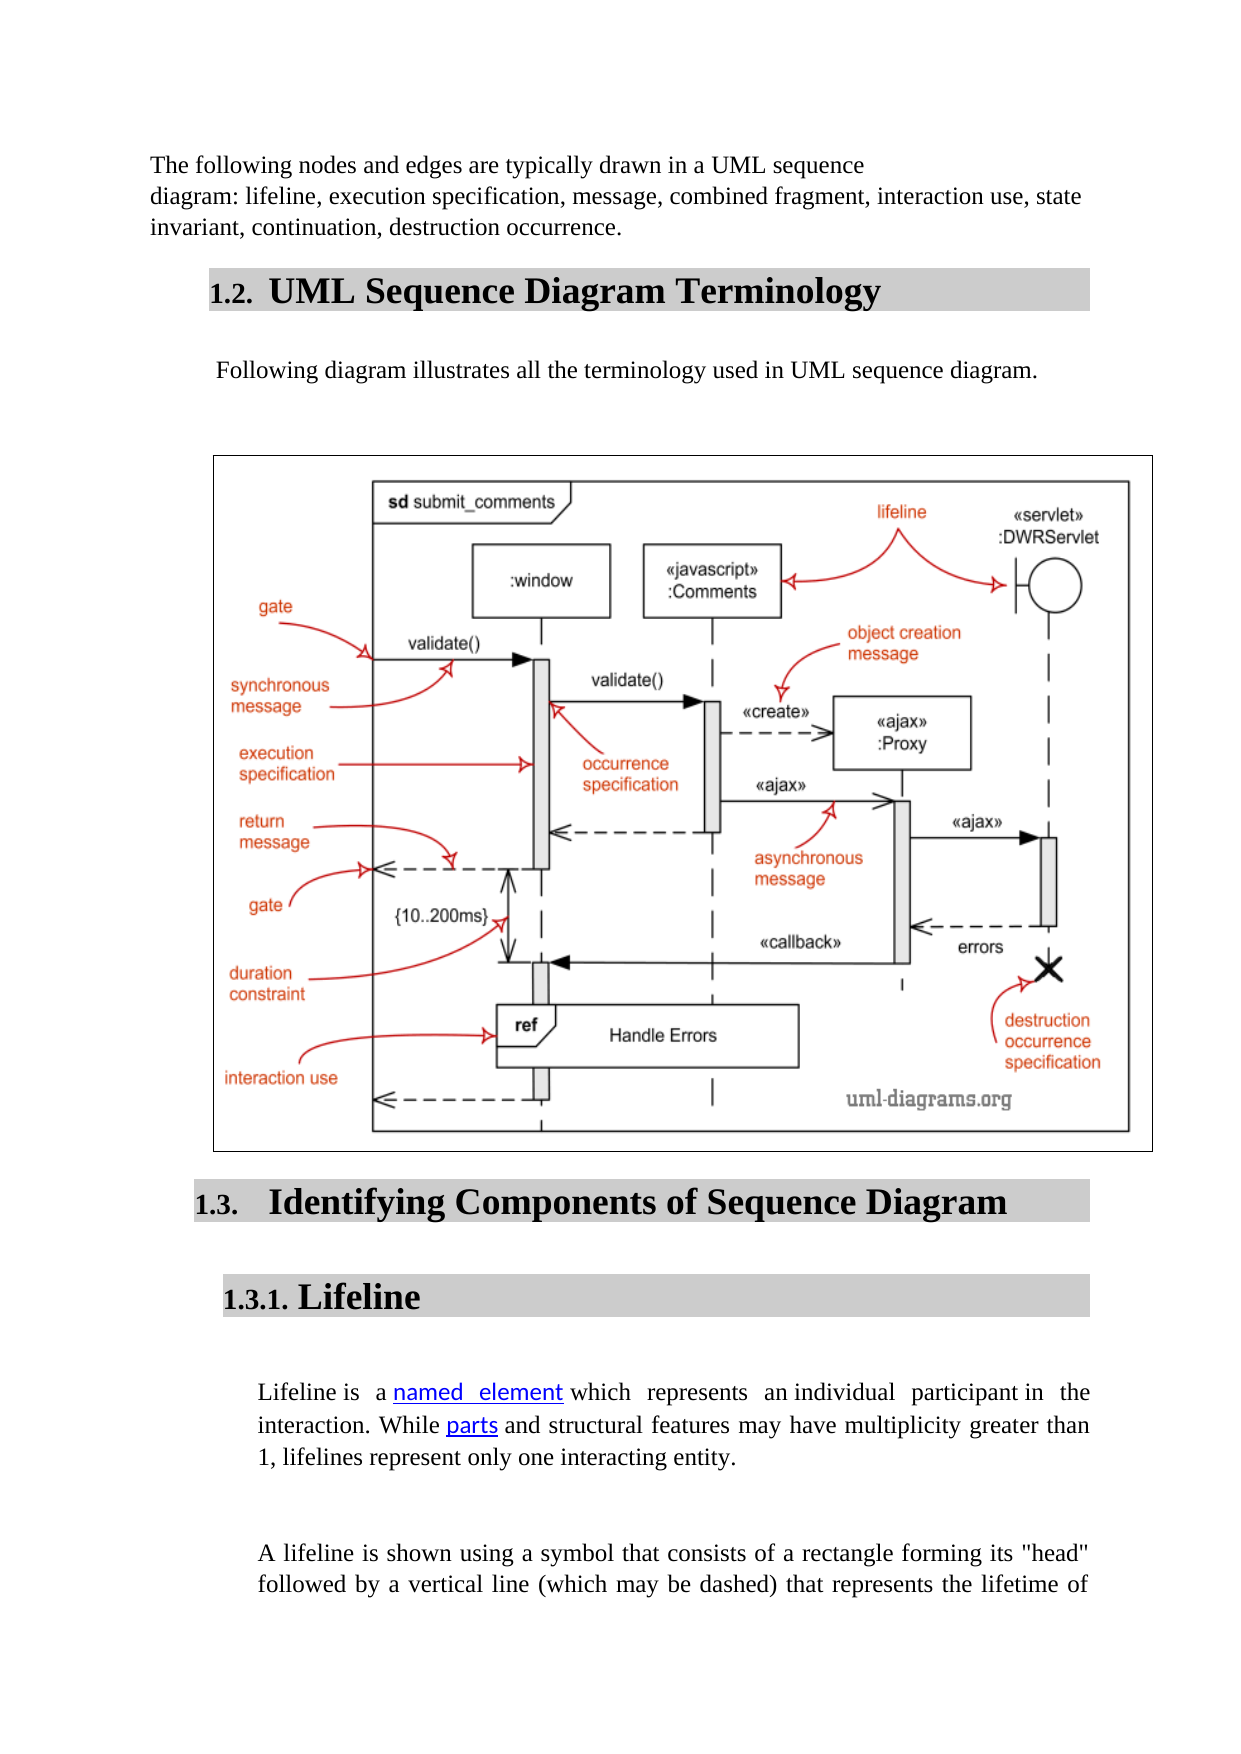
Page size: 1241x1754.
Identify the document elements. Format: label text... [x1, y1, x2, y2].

text Lifeline is a named element which represents an individual participant in the interaction. While parts and structural features may have multiplicity greater than 1, lifelines represent only one interacting entity. [257, 1376, 1090, 1471]
subtitle UML Sequence Diagram Terminology [209, 268, 1090, 311]
text The following nodes and edges are typically drawn in a UML sequence diagram: lifeline, execution specification, message, combined fragment, interaction use, state invariant, continuation, destruction occurrence. [150, 150, 1090, 241]
picture [214, 456, 1152, 1151]
subtitle Identifying Components of Sequence Diagram [194, 1179, 1090, 1222]
subtitle Lifeline [223, 1274, 1090, 1317]
text Following diagram illustrates all the terminology used in UML sequence diagram. [216, 355, 1090, 383]
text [257, 1538, 1090, 1597]
